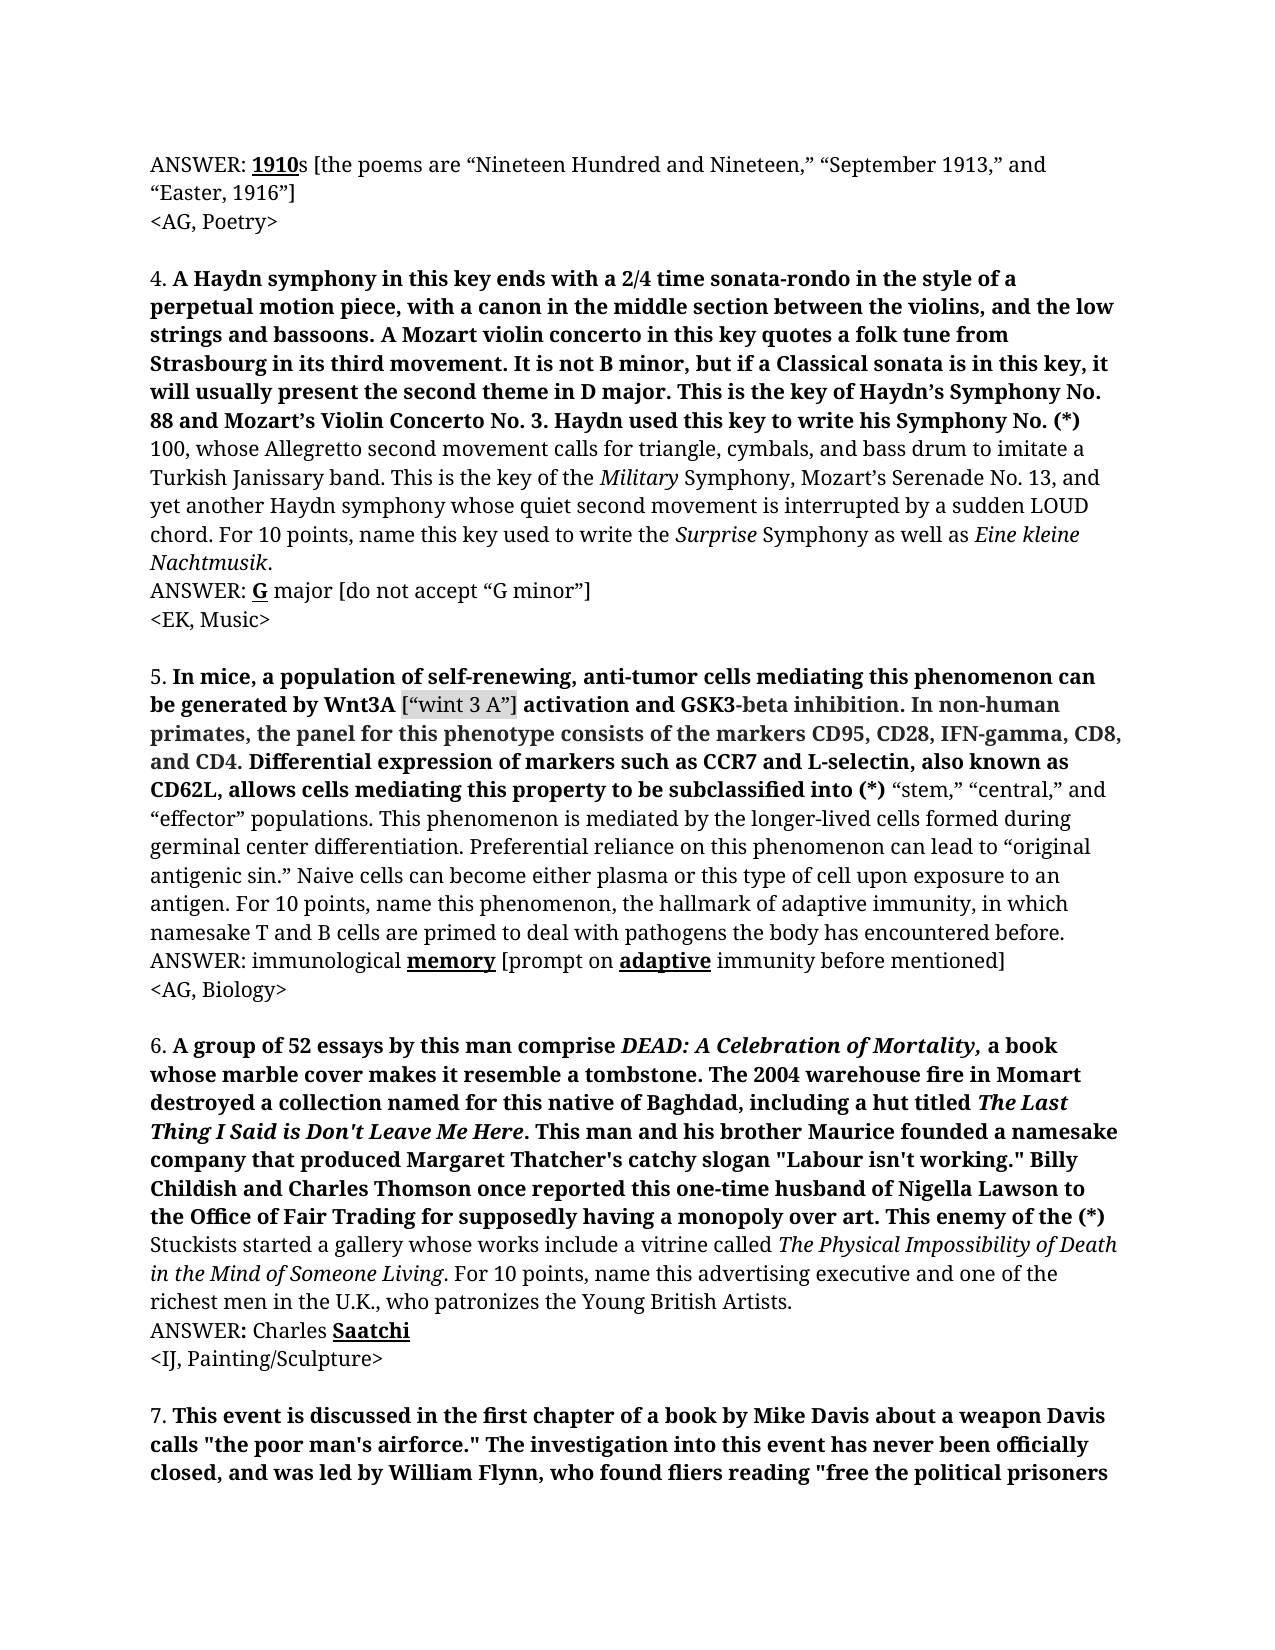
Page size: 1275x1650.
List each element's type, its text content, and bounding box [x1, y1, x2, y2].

text ANSWER: 1910s [the poems are “Nineteen Hundred and Nineteen,” “September 1913,” and “Easter, 1916”] [150, 150, 1125, 207]
text ANSWER: G major [do not accept “G minor”] [150, 577, 1125, 605]
text 4. A Haydn symphony in this key ends with a 2/4 time sonata-rondo in the style of a perpetual motion piece, with a canon in the middle section between the violins, and the low strings and bassoons. A Mozart violin concerto in this key quotes a folk tune from Strasbourg in its third movement. It is not B minor, but if a Classical sonata is in this key, it will usually present the second theme in D major. This is the key of Haydn’s Symphony No. 88 and Mozart’s Violin Concerto No. 3. Haydn used this key to write his Symphony No. (*) 100, whose Allegretto second movement calls for triangle, cymbals, and bass drum to imitate a Turkish Janissary band. This is the key of the Military Symphony, Mozart’s Serenade No. 13, and yet another Haydn symphony whose quiet second movement is interrupted by a sudden LOUD chord. For 10 points, name this key used to write the Surprise Symphony as well as Eine kleine Nachtmusik. [150, 264, 1125, 577]
text <EK, Music> [150, 605, 1125, 633]
text 6. A group of 52 essays by this man comprise DEAD: A Celebration of Mortality, a book whose marble cover makes it resemble a tombstone. The 2004 warehouse fire in Momart destroyed a collection named for this native of Baghdad, including a hut titled The Last Thing I Said is Don't Leave Me Here. This man and his brother Maurice founded a namesake company that produced Margaret Thatcher's catchy slogan "Labour isn't working." Billy Childish and Charles Thomson once reported this one-time husband of Nigella Lawson to the Office of Fair Trading for supposedly having a monopoly over art. This enemy of the (*) Stuckists started a gallery whose works include a vitrine called The Physical Impossibility of Death in the Mind of Someone Living. For 10 points, name this advertising executive and one of the richest men in the U.K., who patronizes the Young British Artists. [150, 1032, 1125, 1316]
text <IJ, Painting/Sculpture> [150, 1344, 1125, 1373]
text ANSWER: Charles Saatchi [150, 1316, 1125, 1344]
text 5. In mice, a population of self-renewing, anti-tumor cells mediating this phenomenon can be generated by Wnt3A [“wint 3 A”] activation and GSK3-beta inhibition. In non-human primates, the panel for this phenotype consists of the markers CD95, CD28, IFN-gamma, CD8, and CD4. Differential expression of markers such as CCR7 and L-selectin, also known as CD62L, allows cells mediating this property to be subclassified into (*) “stem,” “central,” and “effector” populations. This phenomenon is mediated by the longer-lived cells formed during germinal center differentiation. Preferential reliance on this phenomenon can lead to “original antigenic sin.” Naive cells can become either plasma or this type of cell upon exposure to an antigen. For 10 points, name this phenomenon, the hallmark of adaptive immunity, in which namesake T and B cells are primed to deal with pathogens the body has encountered before. [150, 662, 1125, 946]
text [150, 1401, 1125, 1487]
text <AG, Biology> [150, 975, 1125, 1003]
text ANSWER: immunological memory [prompt on adaptive immunity before mentioned] [150, 946, 1125, 975]
text <AG, Poetry> [150, 207, 1125, 235]
